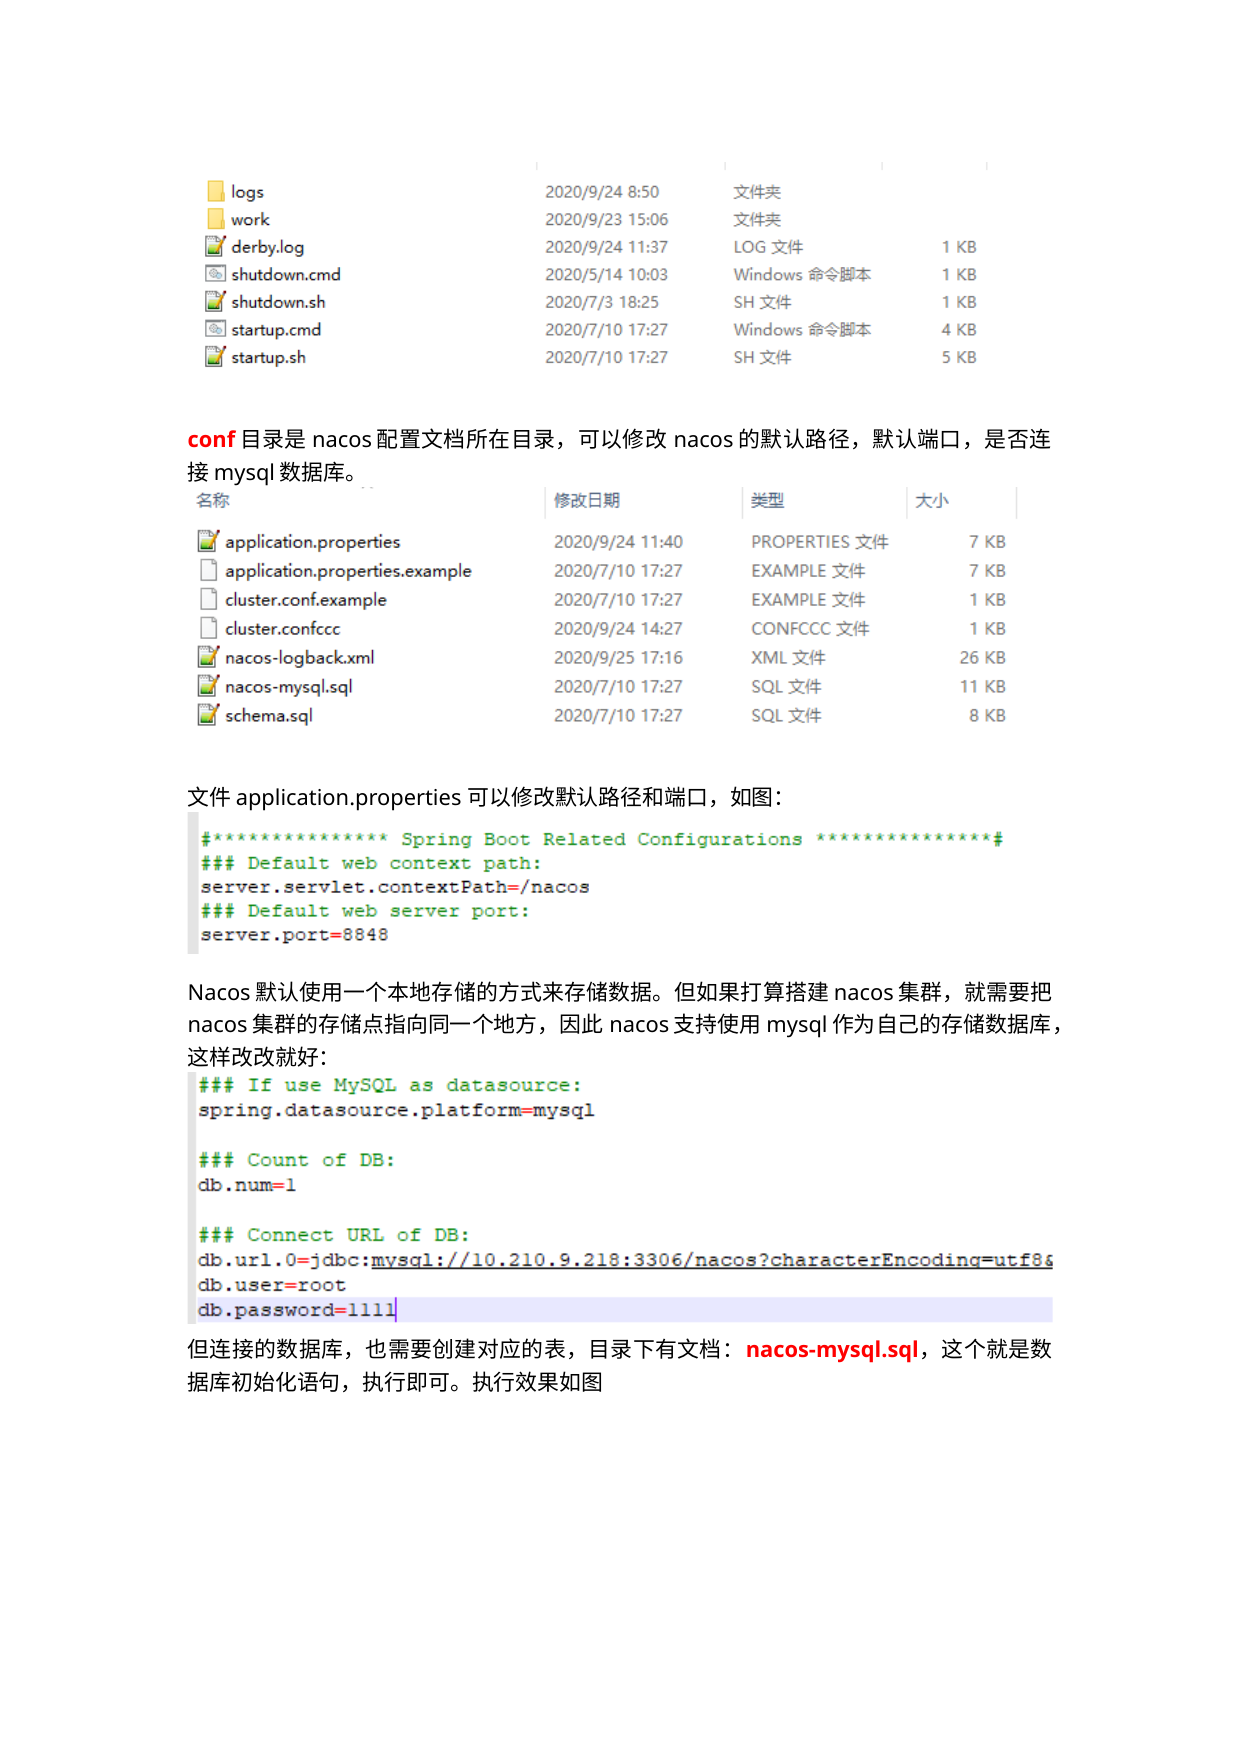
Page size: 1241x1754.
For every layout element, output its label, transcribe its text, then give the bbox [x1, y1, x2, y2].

picture [187, 812, 1053, 954]
picture [187, 162, 1053, 413]
picture [187, 487, 1053, 763]
text Nacos默认使用一个本地存储的方式来存储数据。但如果打算搭建nacos集群，就需要把nacos集群的存储点指向同一个地方，因此nacos支持使用mysql作为自己的存储数据库，这样改改就好： [187, 974, 1053, 1072]
picture [187, 1072, 1053, 1324]
text 文件application.properties 可以修改默认路径和端口，如图： [187, 779, 1053, 812]
text conf目录是nacos配置文档所在目录，可以修改nacos的默认路径，默认端口，是否连接mysql数据库。 [187, 422, 1053, 487]
text 但连接的数据库，也需要创建对应的表，目录下有文档：nacos-mysql.sql，这个就是数据库初始化语句，执行即可。执行效果如图 [187, 1332, 1053, 1397]
